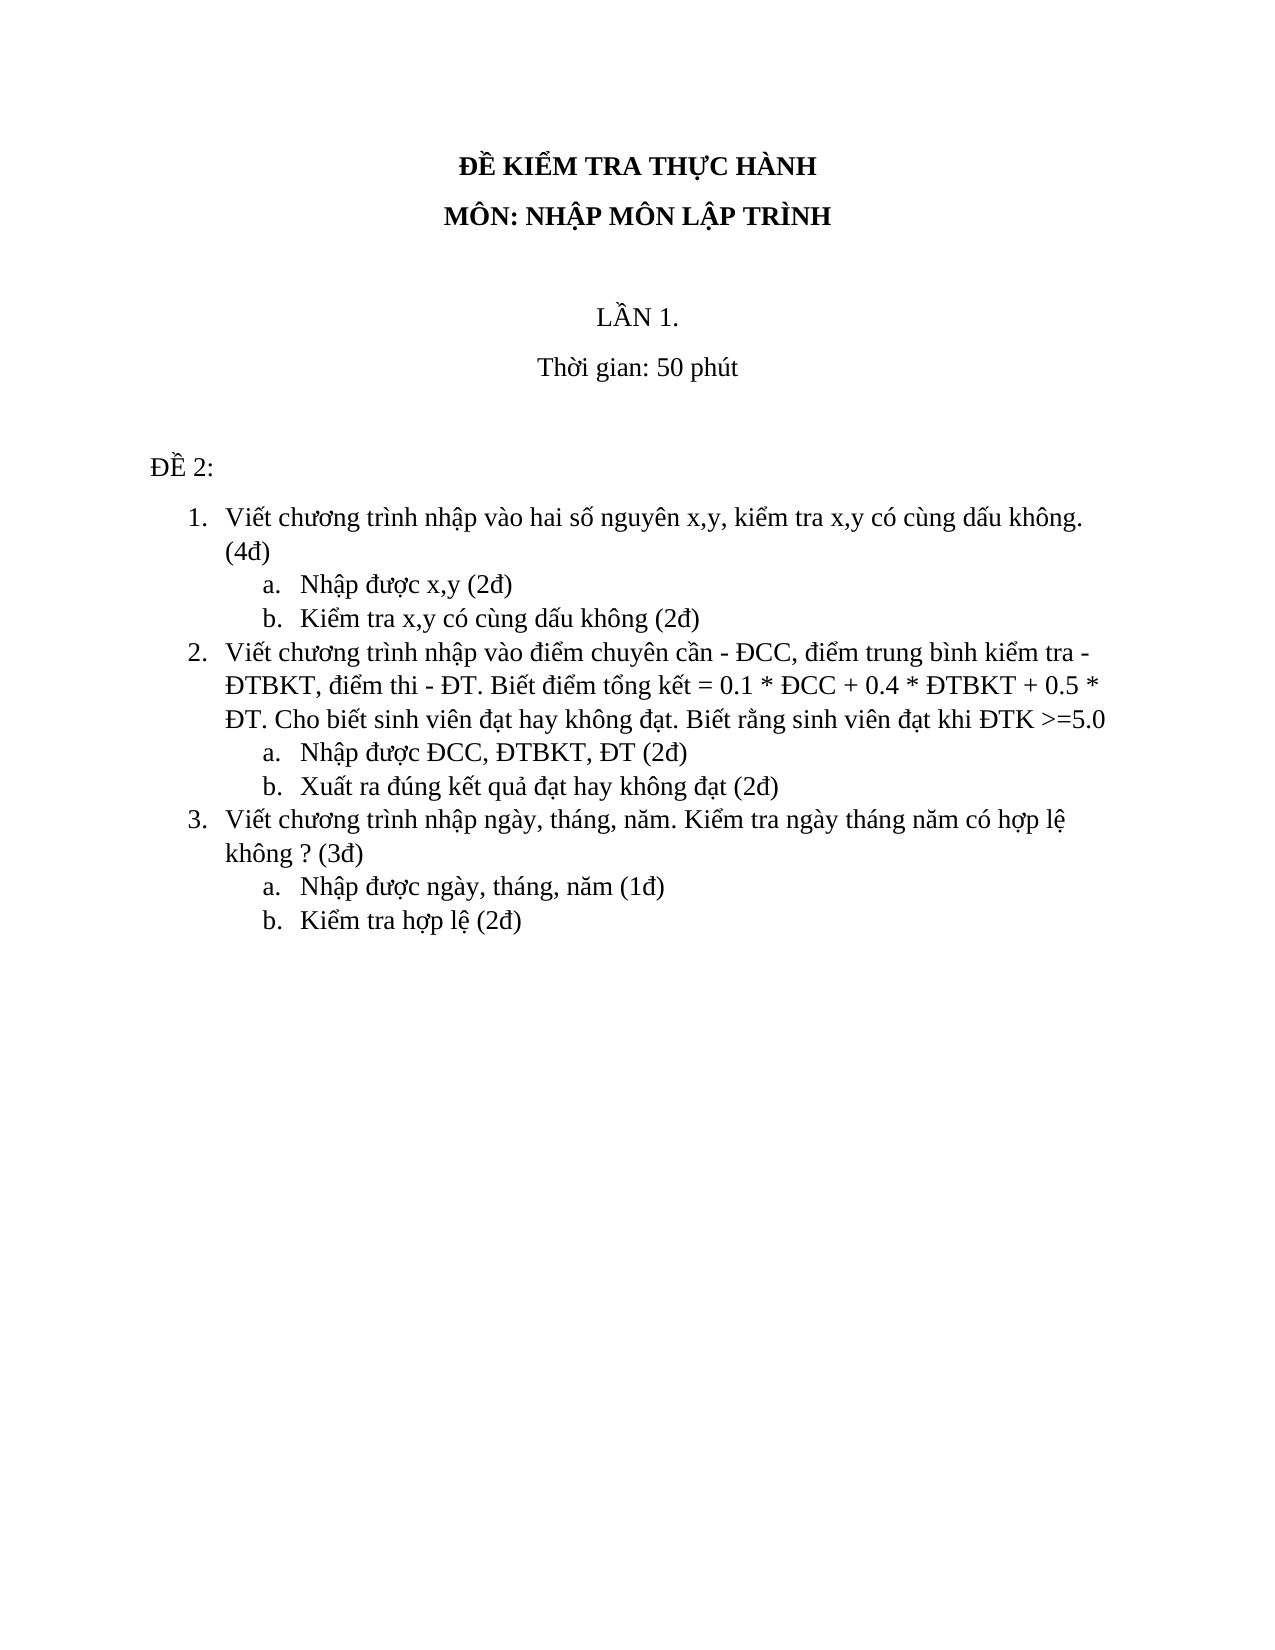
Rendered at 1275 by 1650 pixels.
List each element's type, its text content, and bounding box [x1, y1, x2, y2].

list Kiểm tra hợp lệ (2đ) [262, 904, 1125, 935]
text LẦN 1. [150, 301, 1125, 332]
text ĐỀ KIỂM TRA THỰC HÀNH [150, 150, 1125, 181]
list Viết chương trình nhập vào hai số nguyên x,y, kiểm tra x,y có cùng dấu không. (4đ) [187, 501, 1125, 566]
list Nhập được ngày, tháng, năm (1đ) [262, 870, 1125, 902]
list Viết chương trình nhập vào điểm chuyên cần - ĐCC, điểm trung bình kiểm tra - ĐTBKT, điểm thi - ĐT. Biết điểm tổng kết = 0.1 * ĐCC + 0.4 * ĐTBKT + 0.5 * ĐT. Cho biết sinh viên đạt hay không đạt. Biết rằng sinh viên đạt khi ĐTK >=5.0 [187, 636, 1125, 734]
list Xuất ra đúng kết quả đạt hay không đạt (2đ) [262, 770, 1125, 801]
text Thời gian: 50 phút [150, 351, 1125, 382]
list Nhập được ĐCC, ĐTBKT, ĐT (2đ) [262, 736, 1125, 767]
list Nhập được x,y (2đ) [262, 568, 1125, 600]
text MÔN: NHẬP MÔN LẬP TRÌNH [150, 200, 1125, 231]
list Viết chương trình nhập ngày, tháng, năm. Kiểm tra ngày tháng năm có hợp lệ không ? (3đ) [187, 803, 1125, 868]
text ĐỀ 2: [150, 451, 1125, 482]
list Kiểm tra x,y có cùng dấu không (2đ) [262, 602, 1125, 633]
